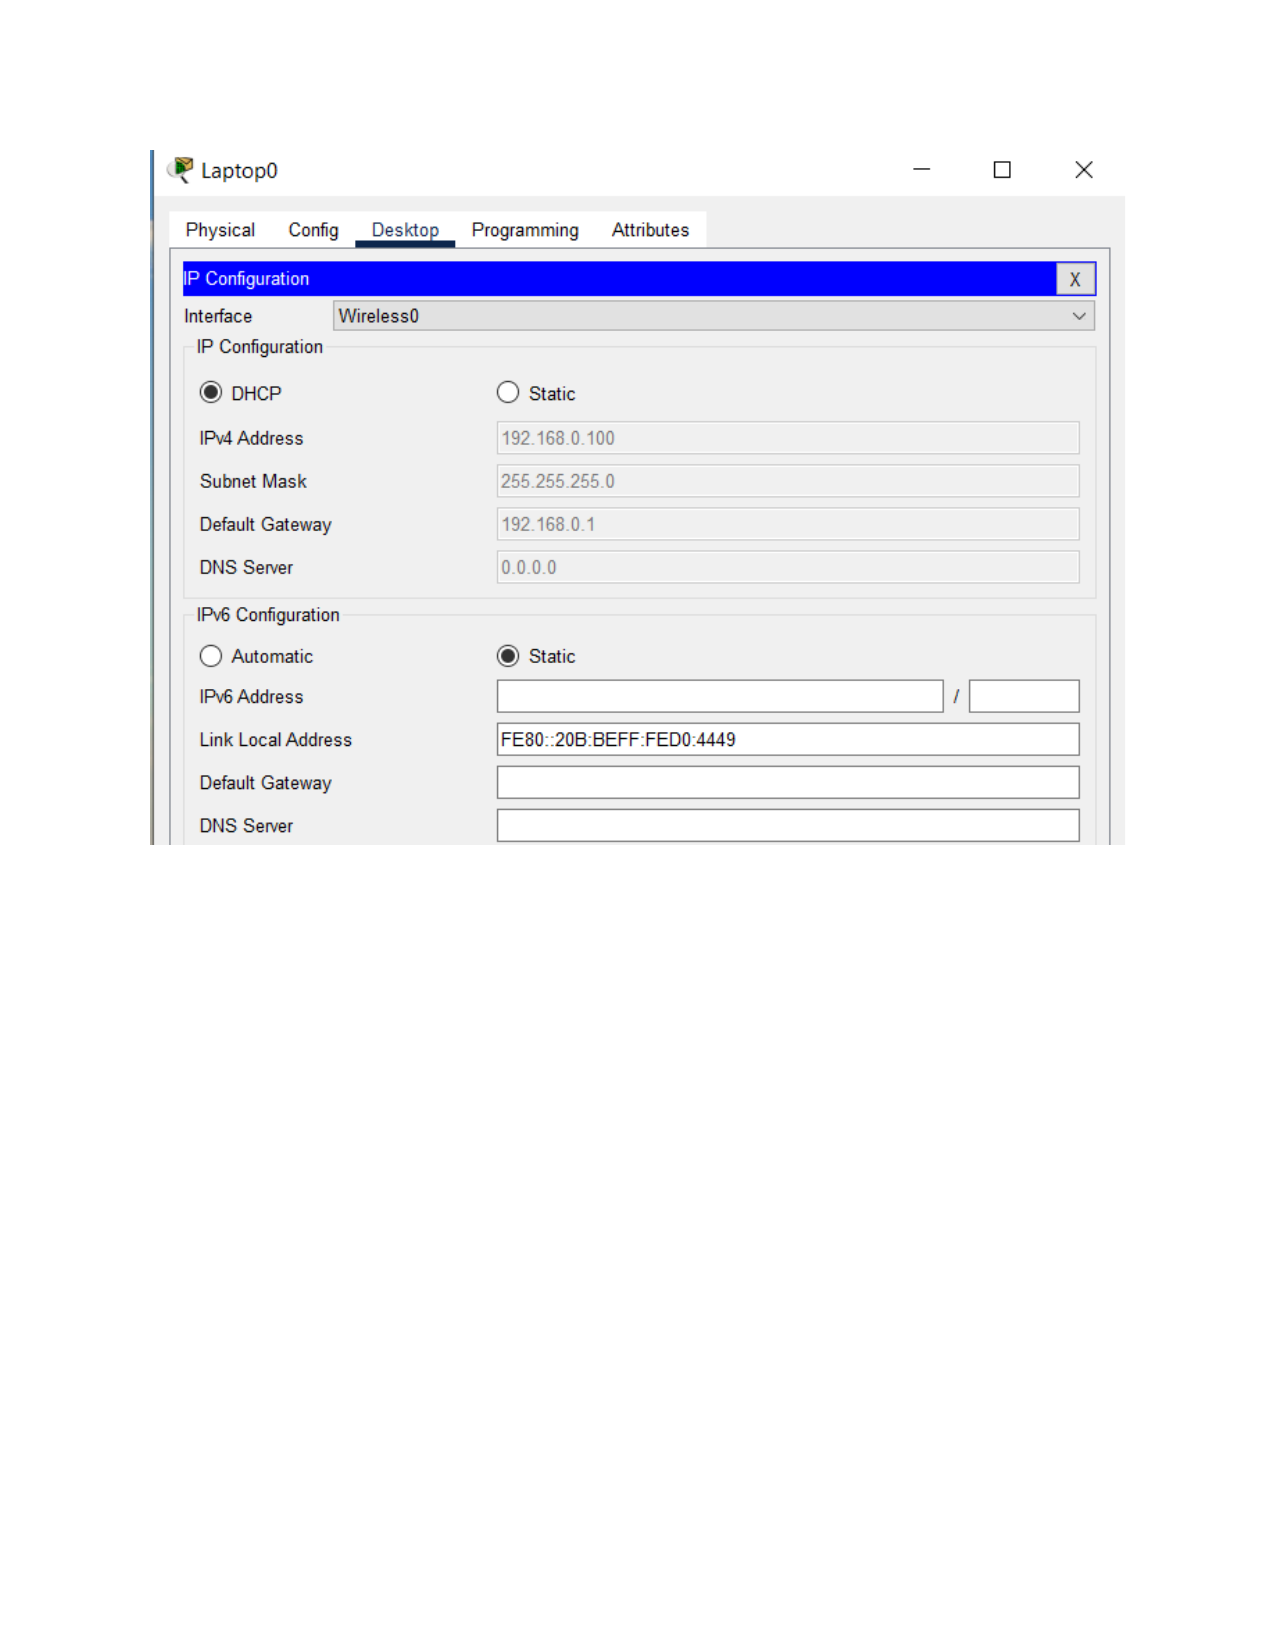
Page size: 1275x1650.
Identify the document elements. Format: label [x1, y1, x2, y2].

picture [150, 150, 1125, 845]
